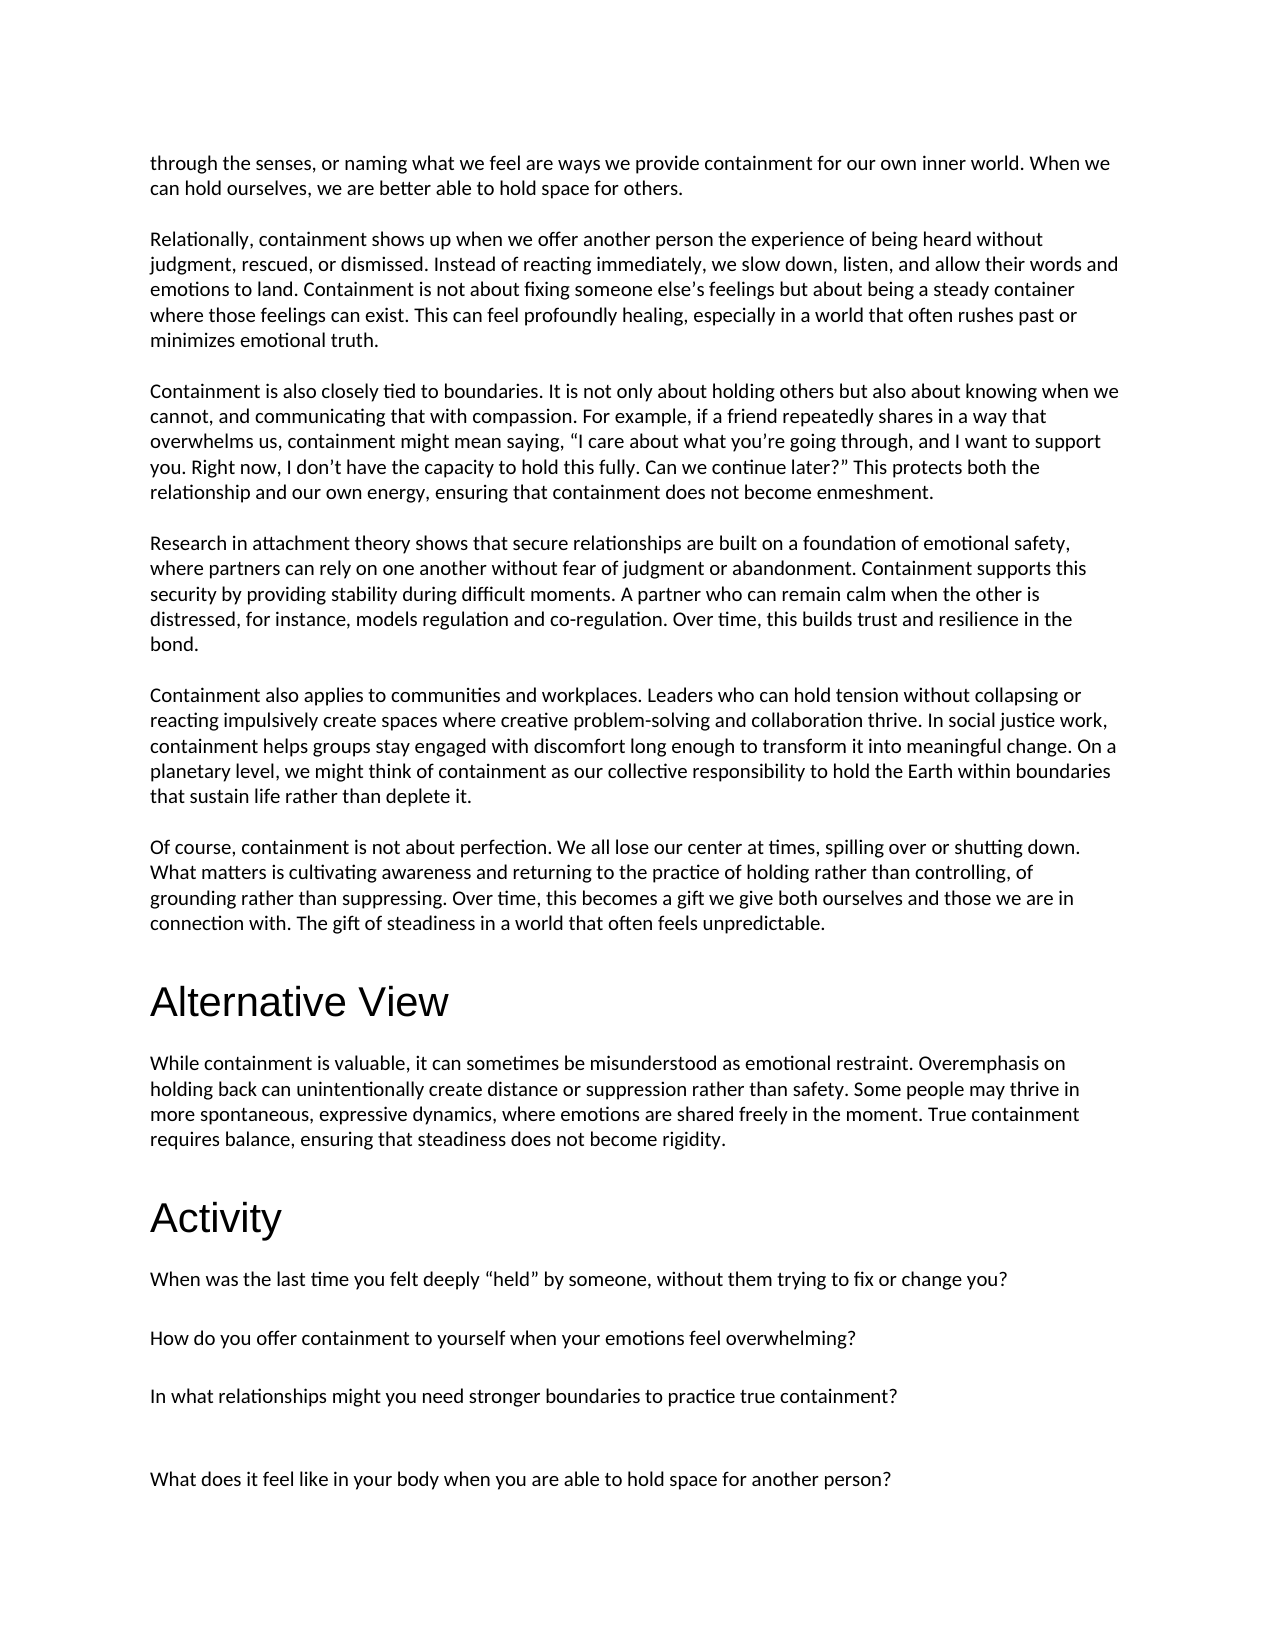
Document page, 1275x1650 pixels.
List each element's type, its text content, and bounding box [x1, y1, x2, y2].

text What does it feel like in your body when you are able to hold space for another person? [150, 1467, 1125, 1492]
subtitle Activity [150, 1194, 1125, 1242]
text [150, 150, 1125, 201]
text Relationally, containment shows up when we offer another person the experience of being heard without judgment, rescued, or dismissed. Instead of reacting immediately, we slow down, listen, and allow their words and emotions to land. Containment is not about fixing someone else’s feelings but about being a steady container where those feelings can exist. This can feel profoundly healing, especially in a world that often rushes past or minimizes emotional truth. [150, 226, 1125, 353]
text While containment is valuable, it can sometimes be misunderstood as emotional restraint. Overemphasis on holding back can unintentionally create distance or suppression rather than safety. Some people may thrive in more spontaneous, expressive dynamics, where emotions are shared freely in the moment. True containment requires balance, ensuring that steadiness does not become rigidity. [150, 1050, 1125, 1152]
text Research in attachment theory shows that secure relationships are built on a foundation of emotional safety, where partners can rely on one another without fear of judgment or abandonment. Containment supports this security by providing stability during difficult moments. A partner who can remain calm when the other is distressed, for instance, models regulation and co-regulation. Over time, this builds trust and resilience in the bond. [150, 530, 1125, 657]
text When was the last time you felt deeply “held” by someone, without them trying to fix or change you? [150, 1267, 1125, 1292]
text In what relationships might you need stronger boundaries to practice true containment? [150, 1383, 1125, 1409]
text Of course, containment is not about perfection. We all lose our center at times, spilling over or shutting down. What matters is cultivating awareness and returning to the practice of holding rather than controlling, of grounding rather than suppressing. Over time, this becomes a gift we give both ourselves and those we are in connection with. The gift of steadiness in a world that often feels unpredictable. [150, 834, 1125, 936]
text How do you offer containment to yourself when your emotions feel overwhelming? [150, 1325, 1125, 1350]
text Containment is also closely tied to boundaries. It is not only about holding others but also about knowing when we cannot, and communicating that with compassion. For example, if a friend repeatedly shares in a way that overwhelms us, containment might mean saying, “I care about what you’re going through, and I want to support you. Right now, I don’t have the capacity to hold this fully. Can we continue later?” This protects both the relationship and our own energy, ensuring that containment does not become enmeshment. [150, 378, 1125, 505]
subtitle Alternative View [150, 977, 1125, 1025]
text Containment also applies to communities and workplaces. Leaders who can hold tension without collapsing or reacting impulsively create spaces where creative problem-solving and collaboration thrive. In social justice work, containment helps groups stay engaged with discomfort long enough to transform it into meaningful change. On a planetary level, we might think of containment as our collective responsibility to hold the Earth within boundaries that sustain life rather than deplete it. [150, 682, 1125, 809]
